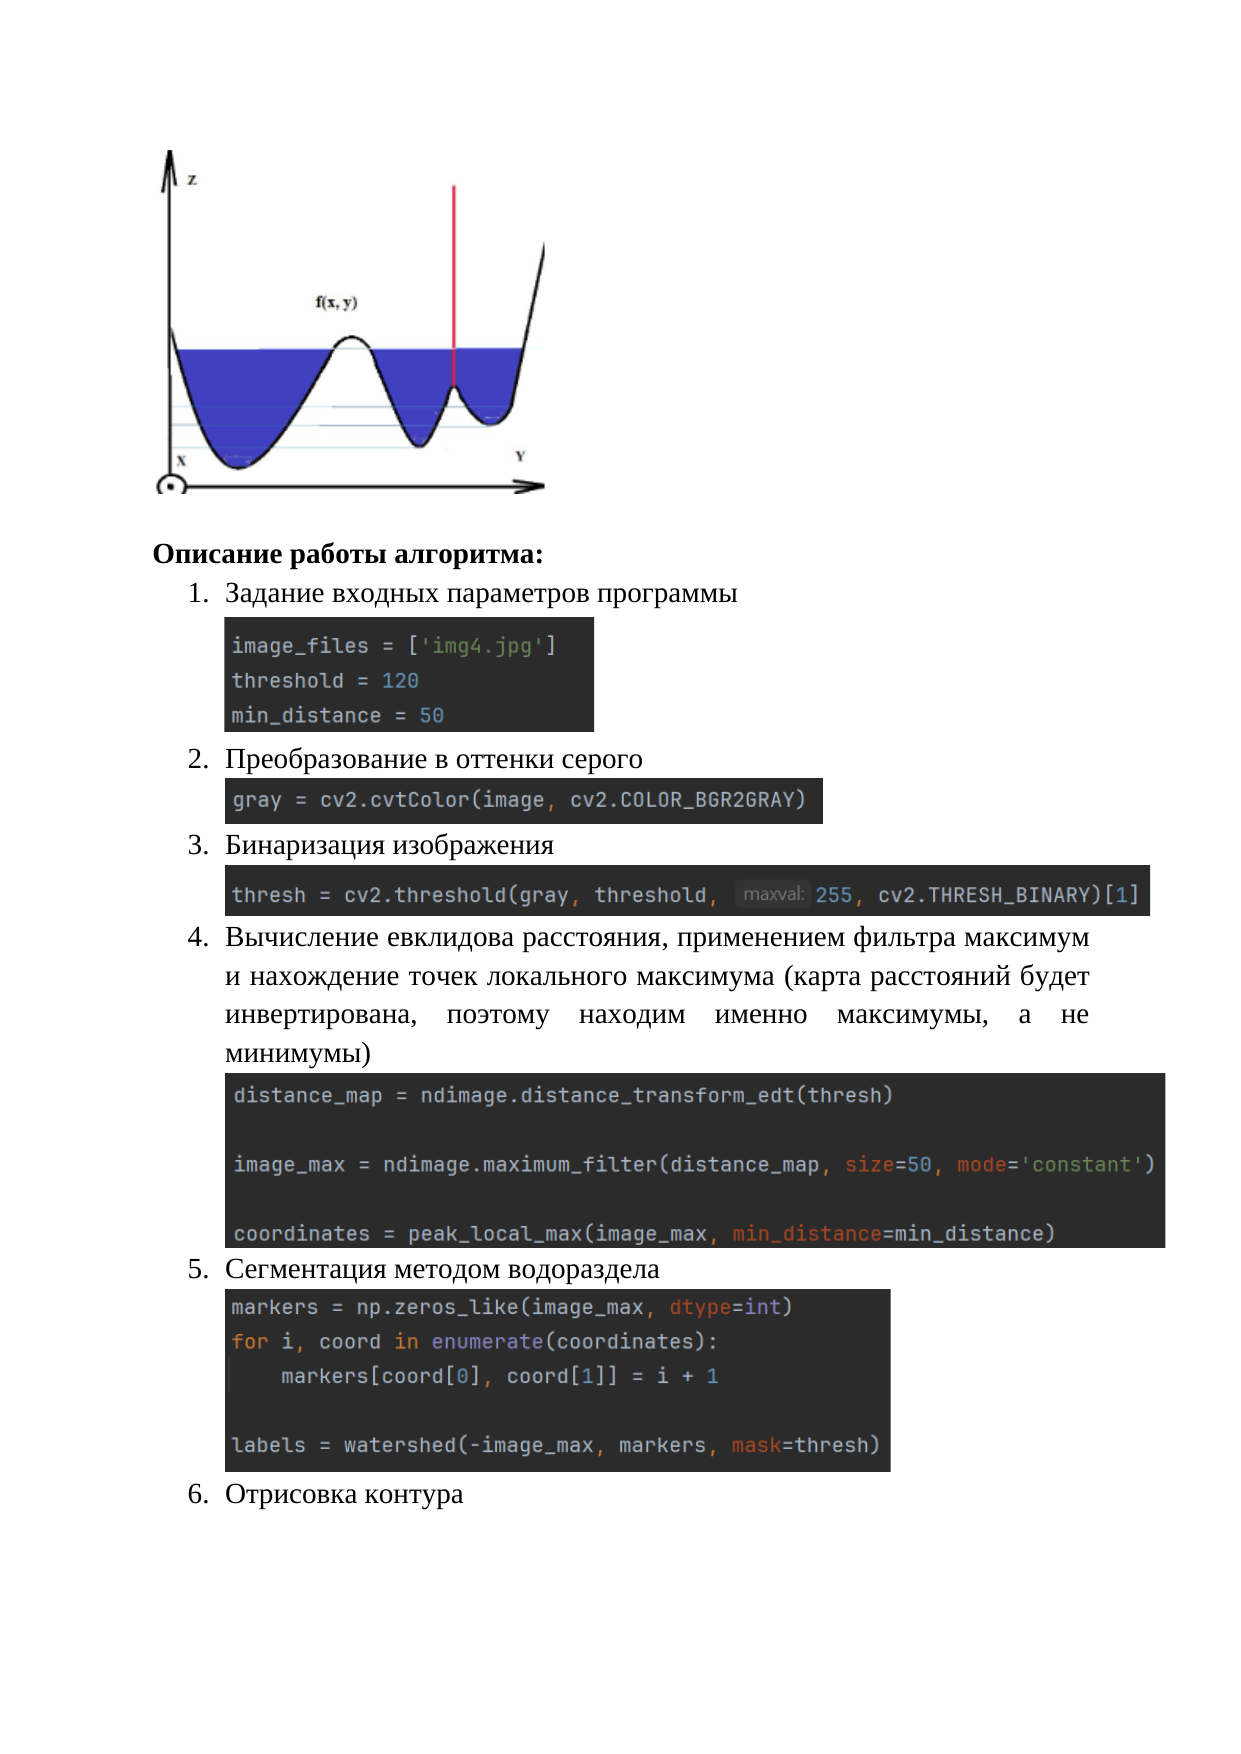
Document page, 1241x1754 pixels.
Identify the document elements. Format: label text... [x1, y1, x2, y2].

picture [225, 778, 823, 824]
list Задание входных параметров программы [187, 575, 1090, 608]
picture [225, 1289, 891, 1472]
picture [224, 617, 595, 732]
text Описание работы алгоритма: [150, 536, 1090, 570]
picture [152, 150, 620, 494]
list Вычисление евклидова расстояния, применением фильтра максимум и нахождение точек локального максимума (карта расстояний будет инвертирована, поэтому находим именно максимумы, а не минимумы) [187, 919, 1090, 1069]
list Отрисовка контура [187, 1476, 1090, 1509]
picture [225, 1073, 1166, 1248]
picture [225, 865, 1150, 916]
list Сегментация методом водораздела [187, 1251, 1090, 1285]
list Бинаризация изображения [187, 827, 1090, 861]
